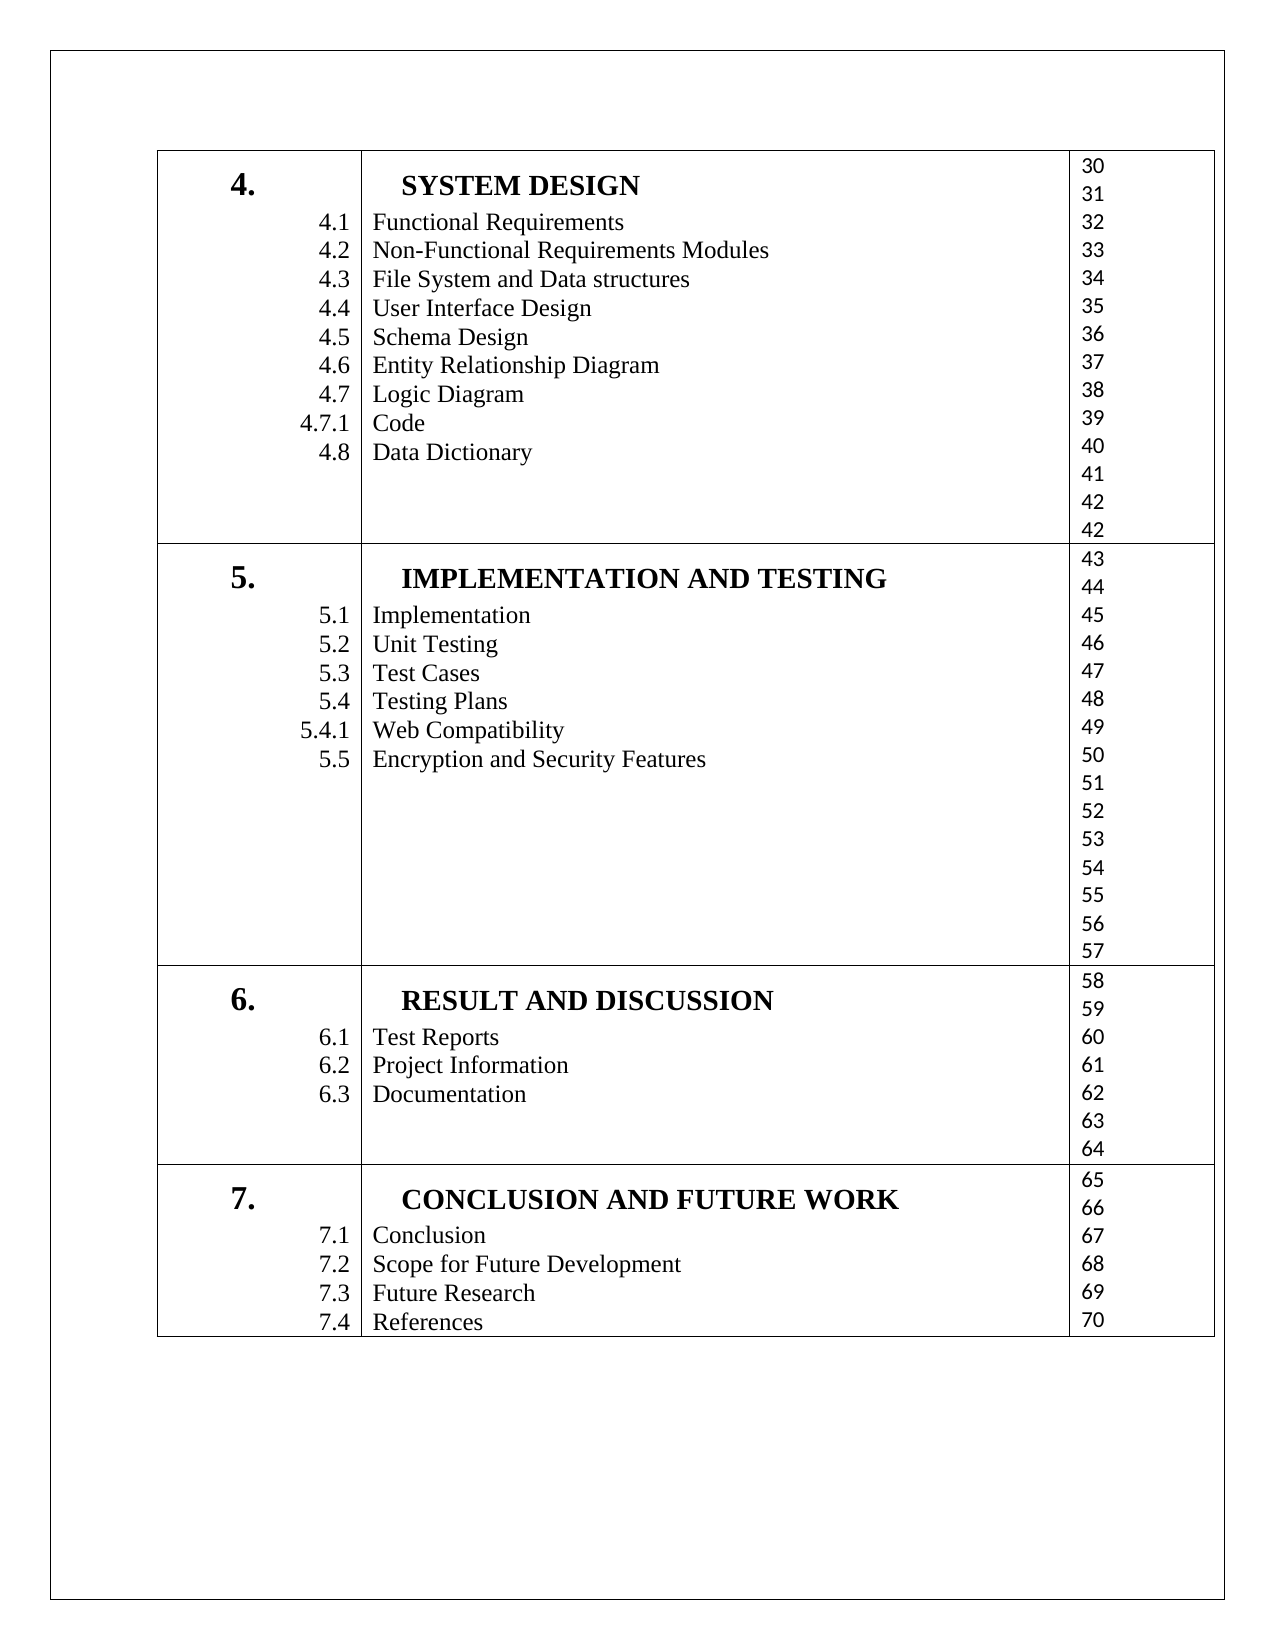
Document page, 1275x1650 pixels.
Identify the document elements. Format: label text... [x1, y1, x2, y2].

table_cell 43 44 45 46 47 48 49 50 51 52 53 54 55 56 57 [1070, 544, 1214, 965]
table_cell SYSTEM DESIGN Functional Requirements Non-Functional Requirements Modules File System and Data structures User Interface Design Schema Design Entity Relationship Diagram Logic Diagram Code Data Dictionary [362, 151, 1069, 543]
table_cell 6. 6.1 6.2 6.3 [158, 966, 361, 1164]
table_cell 65 66 67 68 69 70 [1070, 1165, 1214, 1336]
table_cell 7. 7.1 7.2 7.3 7.4 [158, 1165, 361, 1336]
table_cell 5. 5.1 5.2 5.3 5.4 5.4.1 5.5 [158, 544, 361, 965]
table_cell 30 31 32 33 34 35 36 37 38 39 40 41 42 42 [1070, 151, 1214, 543]
table_cell RESULT AND DISCUSSION Test Reports Project Information Documentation [362, 966, 1069, 1164]
table_cell 4. 4.1 4.2 4.3 4.4 4.5 4.6 4.7 4.7.1 4.8 [158, 151, 361, 543]
table_cell CONCLUSION AND FUTURE WORK Conclusion Scope for Future Development Future Research References [362, 1165, 1069, 1336]
table_cell IMPLEMENTATION AND TESTING Implementation Unit Testing Test Cases Testing Plans Web Compatibility Encryption and Security Features [362, 544, 1069, 965]
table_cell 58 59 60 61 62 63 64 [1070, 966, 1214, 1164]
